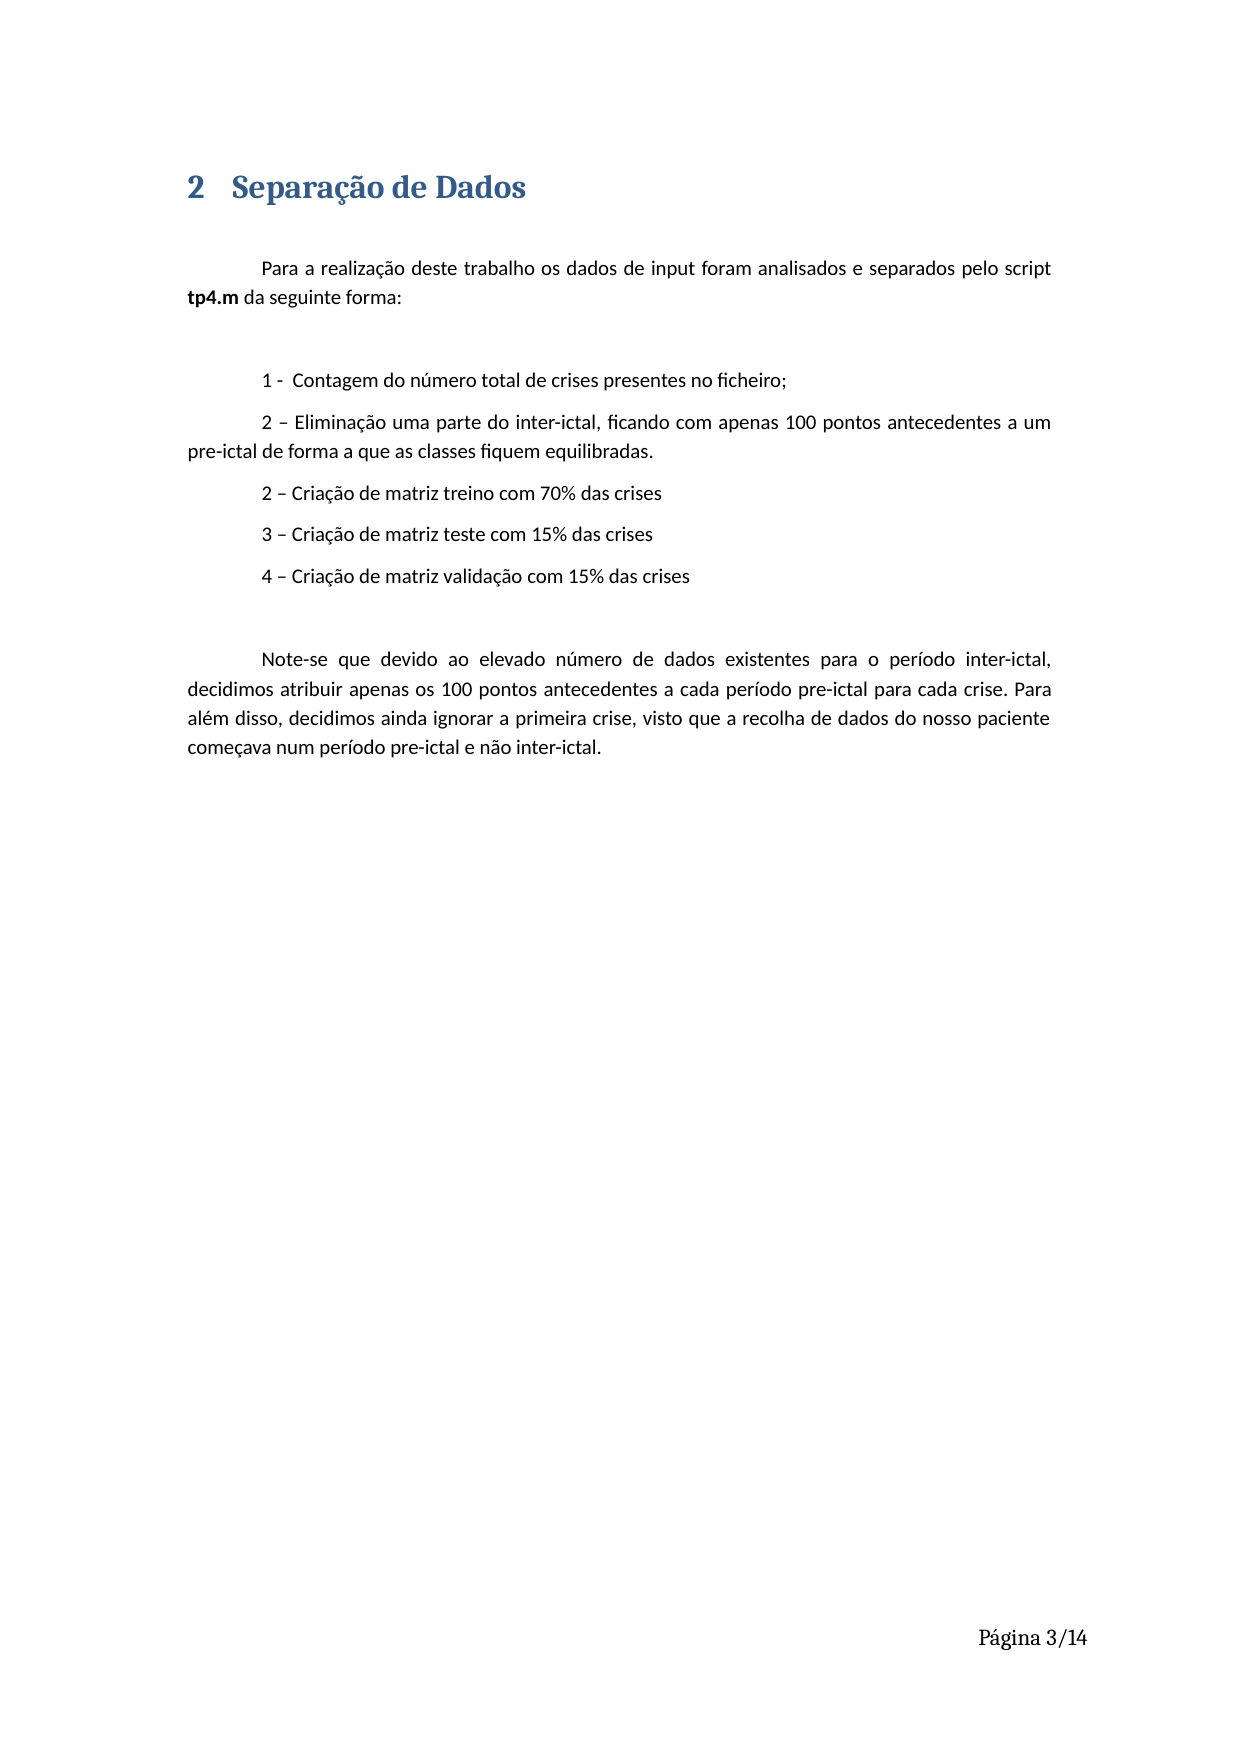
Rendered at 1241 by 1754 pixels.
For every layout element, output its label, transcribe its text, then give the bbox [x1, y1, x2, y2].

text Note-se que devido ao elevado número de dados existentes para o período inter-ictal, decidimos atribuir apenas os 100 pontos antecedentes a cada período pre-ictal para cada crise. Para além disso, decidimos ainda ignorar a primeira crise, visto que a recolha de dados do nosso paciente começava num período pre-ictal e não inter-ictal. [187, 647, 1053, 759]
subtitle Separação de Dados [187, 168, 1053, 206]
text 1 - Contagem do número total de crises presentes no ficheiro; [187, 367, 1053, 393]
text 2 – Eliminação uma parte do inter-ictal, ficando com apenas 100 pontos antecedentes a um pre-ictal de forma a que as classes fiquem equilibradas. [187, 409, 1053, 464]
text 2 – Criação de matriz treino com 70% das crises [187, 480, 1053, 505]
text 4 – Criação de matriz validação com 15% das crises [187, 563, 1053, 589]
text 3 – Criação de matriz teste com 15% das crises [187, 522, 1053, 547]
text Para a realização deste trabalho os dados de input foram analisados e separados pelo script tp4.m da seguinte forma: [187, 255, 1053, 309]
